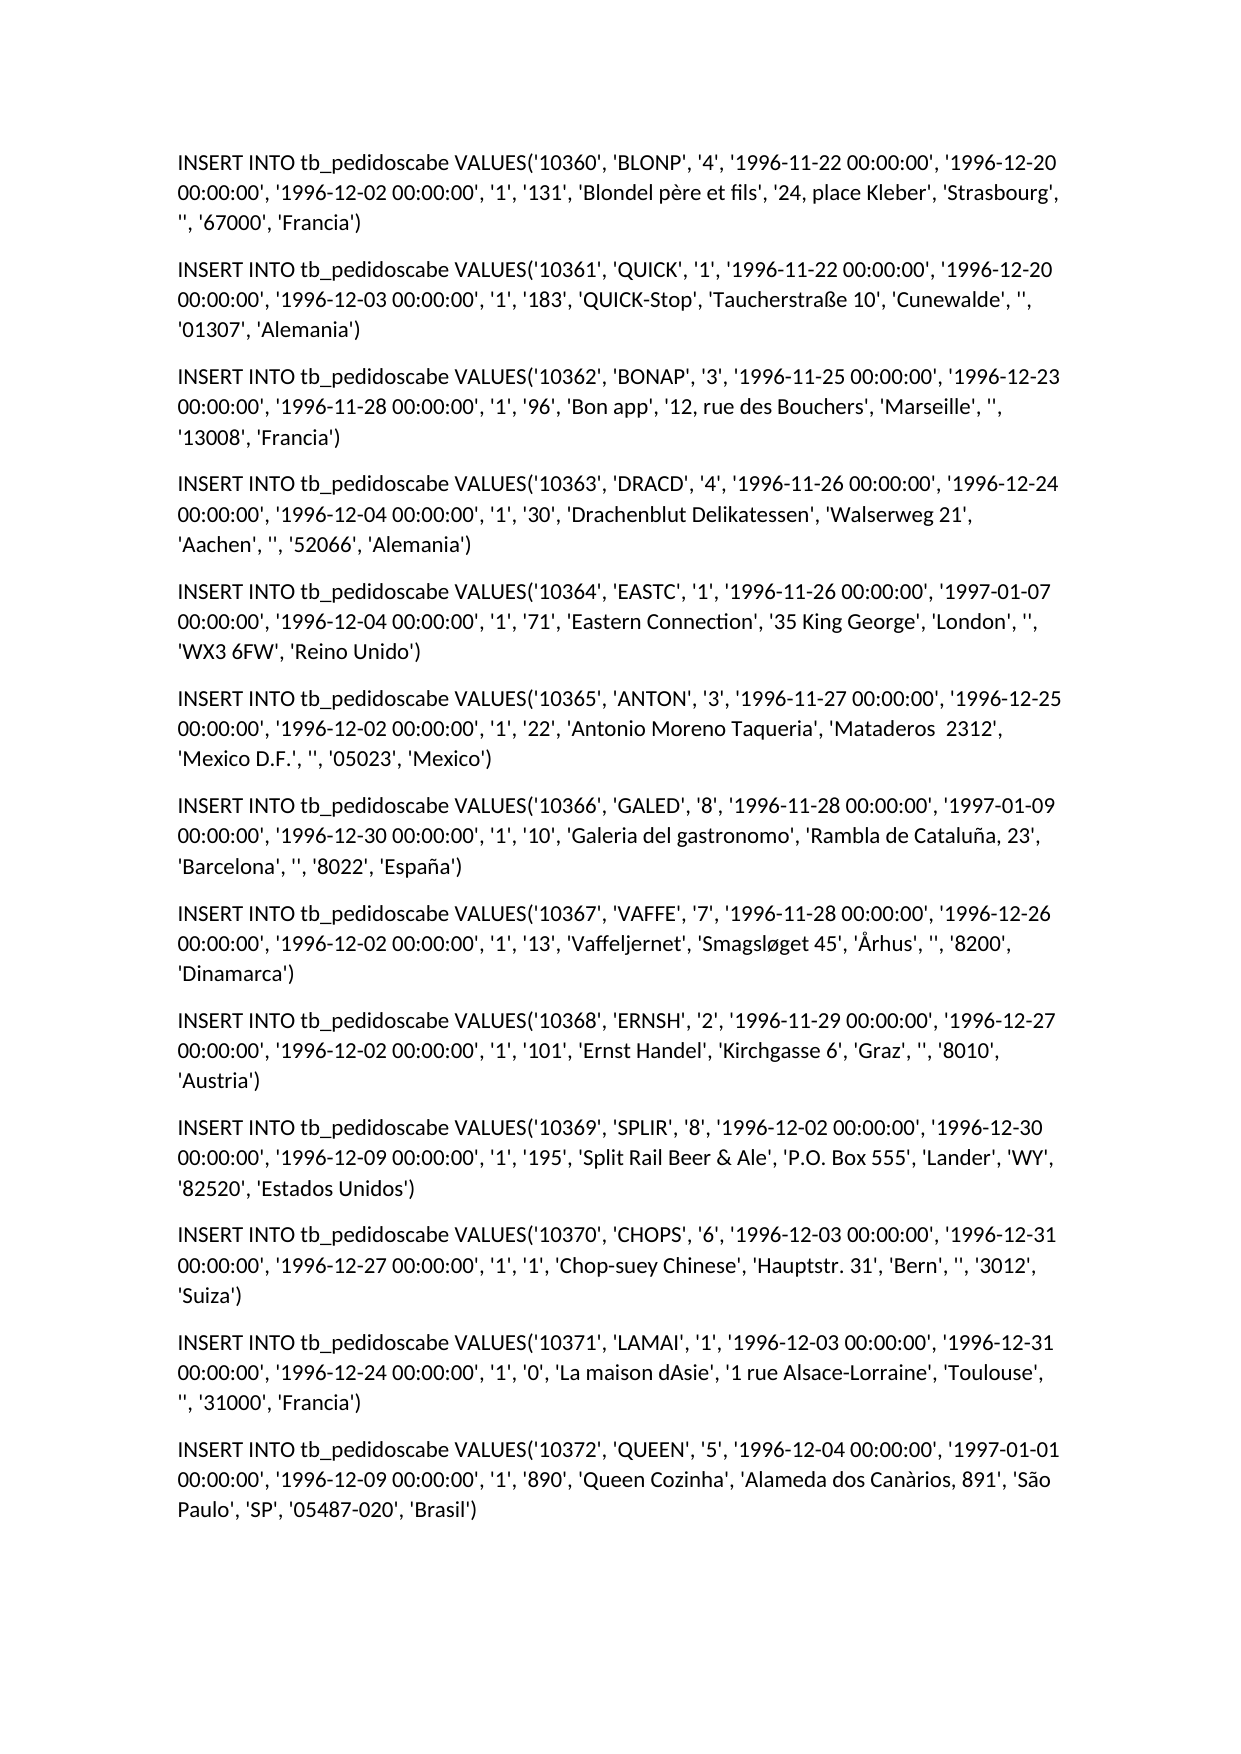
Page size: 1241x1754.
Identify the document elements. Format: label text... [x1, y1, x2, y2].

text INSERT INTO tb_pedidoscabe VALUES('10366', 'GALED', '8', '1996-11-28 00:00:00', '1997-01-09 00:00:00', '1996-12-30 00:00:00', '1', '10', 'Galeria del gastronomo', 'Rambla de Cataluña, 23', 'Barcelona', '', '8022', 'España') [177, 791, 1063, 880]
text INSERT INTO tb_pedidoscabe VALUES('10367', 'VAFFE', '7', '1996-11-28 00:00:00', '1996-12-26 00:00:00', '1996-12-02 00:00:00', '1', '13', 'Vaffeljernet', 'Smagsløget 45', 'Århus', '', '8200', 'Dinamarca') [177, 899, 1063, 987]
text INSERT INTO tb_pedidoscabe VALUES('10361', 'QUICK', '1', '1996-11-22 00:00:00', '1996-12-20 00:00:00', '1996-12-03 00:00:00', '1', '183', 'QUICK-Stop', 'Taucherstraße 10', 'Cunewalde', '', '01307', 'Alemania') [177, 255, 1063, 343]
text INSERT INTO tb_pedidoscabe VALUES('10372', 'QUEEN', '5', '1996-12-04 00:00:00', '1997-01-01 00:00:00', '1996-12-09 00:00:00', '1', '890', 'Queen Cozinha', 'Alameda dos Canàrios, 891', 'São Paulo', 'SP', '05487-020', 'Brasil') [177, 1435, 1063, 1523]
text INSERT INTO tb_pedidoscabe VALUES('10363', 'DRACD', '4', '1996-11-26 00:00:00', '1996-12-24 00:00:00', '1996-12-04 00:00:00', '1', '30', 'Drachenblut Delikatessen', 'Walserweg 21', 'Aachen', '', '52066', 'Alemania') [177, 469, 1063, 558]
text INSERT INTO tb_pedidoscabe VALUES('10360', 'BLONP', '4', '1996-11-22 00:00:00', '1996-12-20 00:00:00', '1996-12-02 00:00:00', '1', '131', 'Blondel père et fils', '24, place Kleber', 'Strasbourg', '', '67000', 'Francia') [177, 148, 1063, 236]
text INSERT INTO tb_pedidoscabe VALUES('10368', 'ERNSH', '2', '1996-11-29 00:00:00', '1996-12-27 00:00:00', '1996-12-02 00:00:00', '1', '101', 'Ernst Handel', 'Kirchgasse 6', 'Graz', '', '8010', 'Austria') [177, 1006, 1063, 1094]
text INSERT INTO tb_pedidoscabe VALUES('10370', 'CHOPS', '6', '1996-12-03 00:00:00', '1996-12-31 00:00:00', '1996-12-27 00:00:00', '1', '1', 'Chop-suey Chinese', 'Hauptstr. 31', 'Bern', '', '3012', 'Suiza') [177, 1221, 1063, 1309]
text INSERT INTO tb_pedidoscabe VALUES('10365', 'ANTON', '3', '1996-11-27 00:00:00', '1996-12-25 00:00:00', '1996-12-02 00:00:00', '1', '22', 'Antonio Moreno Taqueria', 'Mataderos 2312', 'Mexico D.F.', '', '05023', 'Mexico') [177, 684, 1063, 772]
text INSERT INTO tb_pedidoscabe VALUES('10371', 'LAMAI', '1', '1996-12-03 00:00:00', '1996-12-31 00:00:00', '1996-12-24 00:00:00', '1', '0', 'La maison dAsie', '1 rue Alsace-Lorraine', 'Toulouse', '', '31000', 'Francia') [177, 1328, 1063, 1416]
text INSERT INTO tb_pedidoscabe VALUES('10362', 'BONAP', '3', '1996-11-25 00:00:00', '1996-12-23 00:00:00', '1996-11-28 00:00:00', '1', '96', 'Bon app', '12, rue des Bouchers', 'Marseille', '', '13008', 'Francia') [177, 362, 1063, 451]
text INSERT INTO tb_pedidoscabe VALUES('10369', 'SPLIR', '8', '1996-12-02 00:00:00', '1996-12-30 00:00:00', '1996-12-09 00:00:00', '1', '195', 'Split Rail Beer & Ale', 'P.O. Box 555', 'Lander', 'WY', '82520', 'Estados Unidos') [177, 1113, 1063, 1202]
text INSERT INTO tb_pedidoscabe VALUES('10364', 'EASTC', '1', '1996-11-26 00:00:00', '1997-01-07 00:00:00', '1996-12-04 00:00:00', '1', '71', 'Eastern Connection', '35 King George', 'London', '', 'WX3 6FW', 'Reino Unido') [177, 577, 1063, 665]
